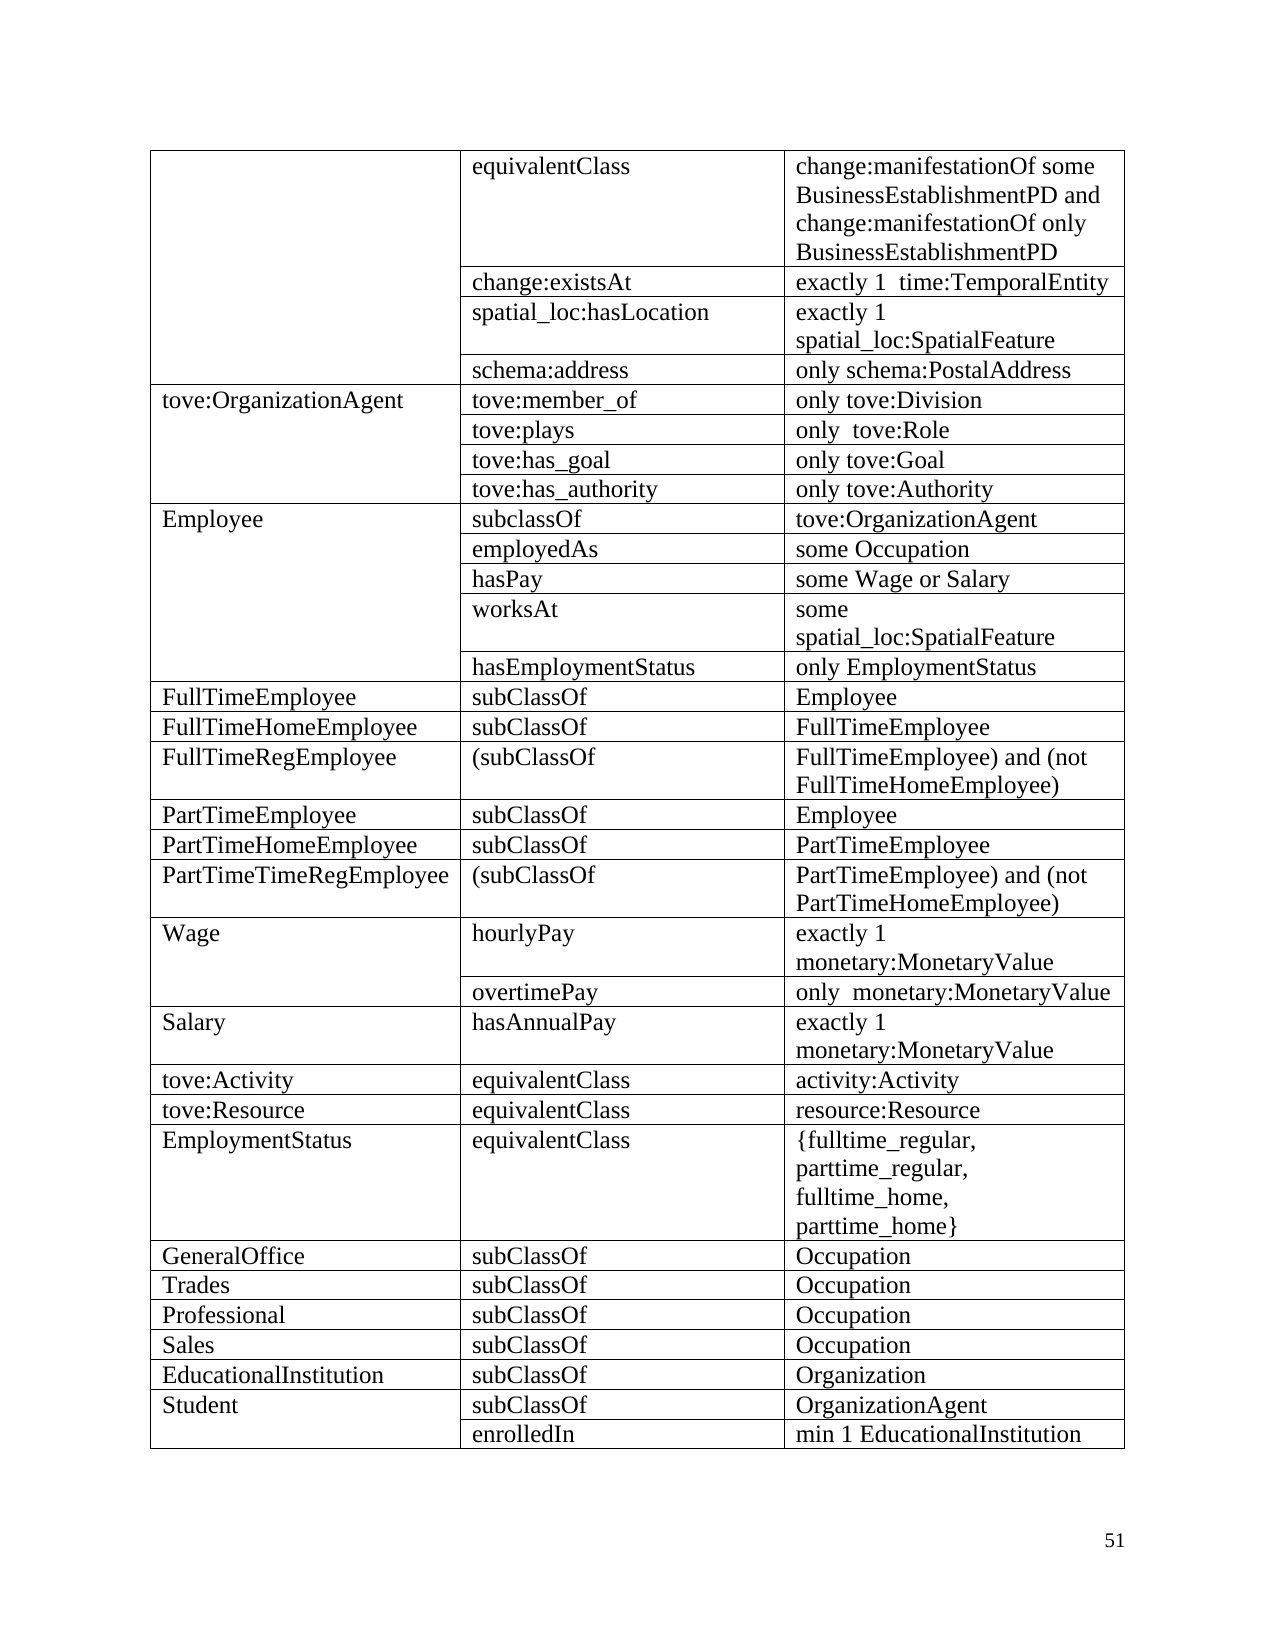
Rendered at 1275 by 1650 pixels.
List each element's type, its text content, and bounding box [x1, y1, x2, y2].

table_cell only tove:Authority [785, 475, 1124, 503]
table_cell only schema:PostalAddress [785, 355, 1124, 384]
table_cell (subClassOf [461, 742, 784, 799]
table_cell Occupation [785, 1241, 1124, 1269]
table_cell subClassOf [461, 1300, 784, 1329]
table_cell only tove:Division [785, 385, 1124, 414]
table_cell PartTimeHomeEmployee [151, 830, 460, 859]
table_cell some Wage or Salary [785, 564, 1124, 593]
table_cell schema:address [461, 355, 784, 384]
table_cell subClassOf [461, 712, 784, 741]
table_cell min 1 EducationalInstitution [785, 1420, 1124, 1448]
table_cell FullTimeEmployee [151, 682, 460, 711]
table_cell (subClassOf [461, 860, 784, 917]
table_cell GeneralOffice [151, 1241, 460, 1269]
table_cell PartTimeEmployee) and (not PartTimeHomeEmployee) [785, 860, 1124, 917]
table_cell subClassOf [461, 1271, 784, 1299]
table_cell exactly 1 monetary:MonetaryValue [785, 918, 1124, 976]
table_cell subClassOf [461, 1330, 784, 1359]
table_cell FullTimeRegEmployee [151, 742, 460, 799]
table_cell hourlyPay [461, 918, 784, 976]
table_cell Employee [785, 682, 1124, 711]
table_cell FullTimeEmployee) and (not FullTimeHomeEmployee) [785, 742, 1124, 799]
table_cell Occupation [785, 1300, 1124, 1329]
table_cell employedAs [461, 534, 784, 563]
table_cell OrganizationAgent [785, 1390, 1124, 1418]
table_cell EmploymentStatus [151, 1125, 460, 1240]
table_cell enrolledIn [461, 1420, 784, 1448]
table_cell exactly 1 spatial_loc:SpatialFeature [785, 297, 1124, 354]
table_cell PartTimeEmployee [785, 830, 1124, 859]
table_cell Occupation [785, 1330, 1124, 1359]
table_cell Salary [151, 1007, 460, 1064]
table_cell tove:Activity [151, 1065, 460, 1094]
table_cell some Occupation [785, 534, 1124, 563]
table_cell Employee [785, 800, 1124, 829]
table_cell tove:Resource [151, 1095, 460, 1124]
table_cell equivalentClass [461, 151, 784, 266]
table_cell tove:member_of [461, 385, 784, 414]
table_cell EducationalInstitution [151, 1360, 460, 1389]
table_cell Organization [785, 1360, 1124, 1389]
table_cell exactly 1 monetary:MonetaryValue [785, 1007, 1124, 1064]
table_cell Wage [151, 918, 460, 1006]
table_cell equivalentClass [461, 1065, 784, 1094]
table_cell hasPay [461, 564, 784, 593]
table_cell change:manifestationOf some BusinessEstablishmentPD and change:manifestationOf only BusinessEstablishmentPD [785, 151, 1124, 266]
table_cell equivalentClass [461, 1095, 784, 1124]
table_cell subClassOf [461, 800, 784, 829]
table_cell subClassOf [461, 682, 784, 711]
table_cell change:existsAt [461, 267, 784, 296]
table_cell Sales [151, 1330, 460, 1359]
table_cell hasEmploymentStatus [461, 652, 784, 681]
table_cell tove:has_authority [461, 475, 784, 503]
table_cell Trades [151, 1271, 460, 1299]
table_cell FullTimeHomeEmployee [151, 712, 460, 741]
table_cell Occupation [785, 1271, 1124, 1299]
table_cell only monetary:MonetaryValue [785, 977, 1124, 1006]
table_cell tove:OrganizationAgent [151, 385, 460, 503]
table_cell subClassOf [461, 830, 784, 859]
table_cell only EmploymentStatus [785, 652, 1124, 681]
table_cell tove:plays [461, 415, 784, 444]
table_cell Student [151, 1390, 460, 1448]
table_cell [151, 151, 460, 384]
table_cell FullTimeEmployee [785, 712, 1124, 741]
table_cell PartTimeEmployee [151, 800, 460, 829]
table_cell resource:Resource [785, 1095, 1124, 1124]
table_cell subClassOf [461, 1241, 784, 1269]
table_cell spatial_loc:hasLocation [461, 297, 784, 354]
table_cell {fulltime_regular, parttime_regular, fulltime_home, parttime_home} [785, 1125, 1124, 1240]
table_cell some spatial_loc:SpatialFeature [785, 594, 1124, 651]
table_cell overtimePay [461, 977, 784, 1006]
table_cell worksAt [461, 594, 784, 651]
table_cell exactly 1 time:TemporalEntity [785, 267, 1124, 296]
table_cell subClassOf [461, 1360, 784, 1389]
table_cell PartTimeTimeRegEmployee [151, 860, 460, 917]
table_cell tove:OrganizationAgent [785, 504, 1124, 533]
table_cell only tove:Role [785, 415, 1124, 444]
table_cell subclassOf [461, 504, 784, 533]
table_cell subClassOf [461, 1390, 784, 1418]
table_cell hasAnnualPay [461, 1007, 784, 1064]
table_cell Employee [151, 504, 460, 681]
table_cell only tove:Goal [785, 445, 1124, 473]
table_cell activity:Activity [785, 1065, 1124, 1094]
table_cell equivalentClass [461, 1125, 784, 1240]
table_cell tove:has_goal [461, 445, 784, 473]
table_cell Professional [151, 1300, 460, 1329]
